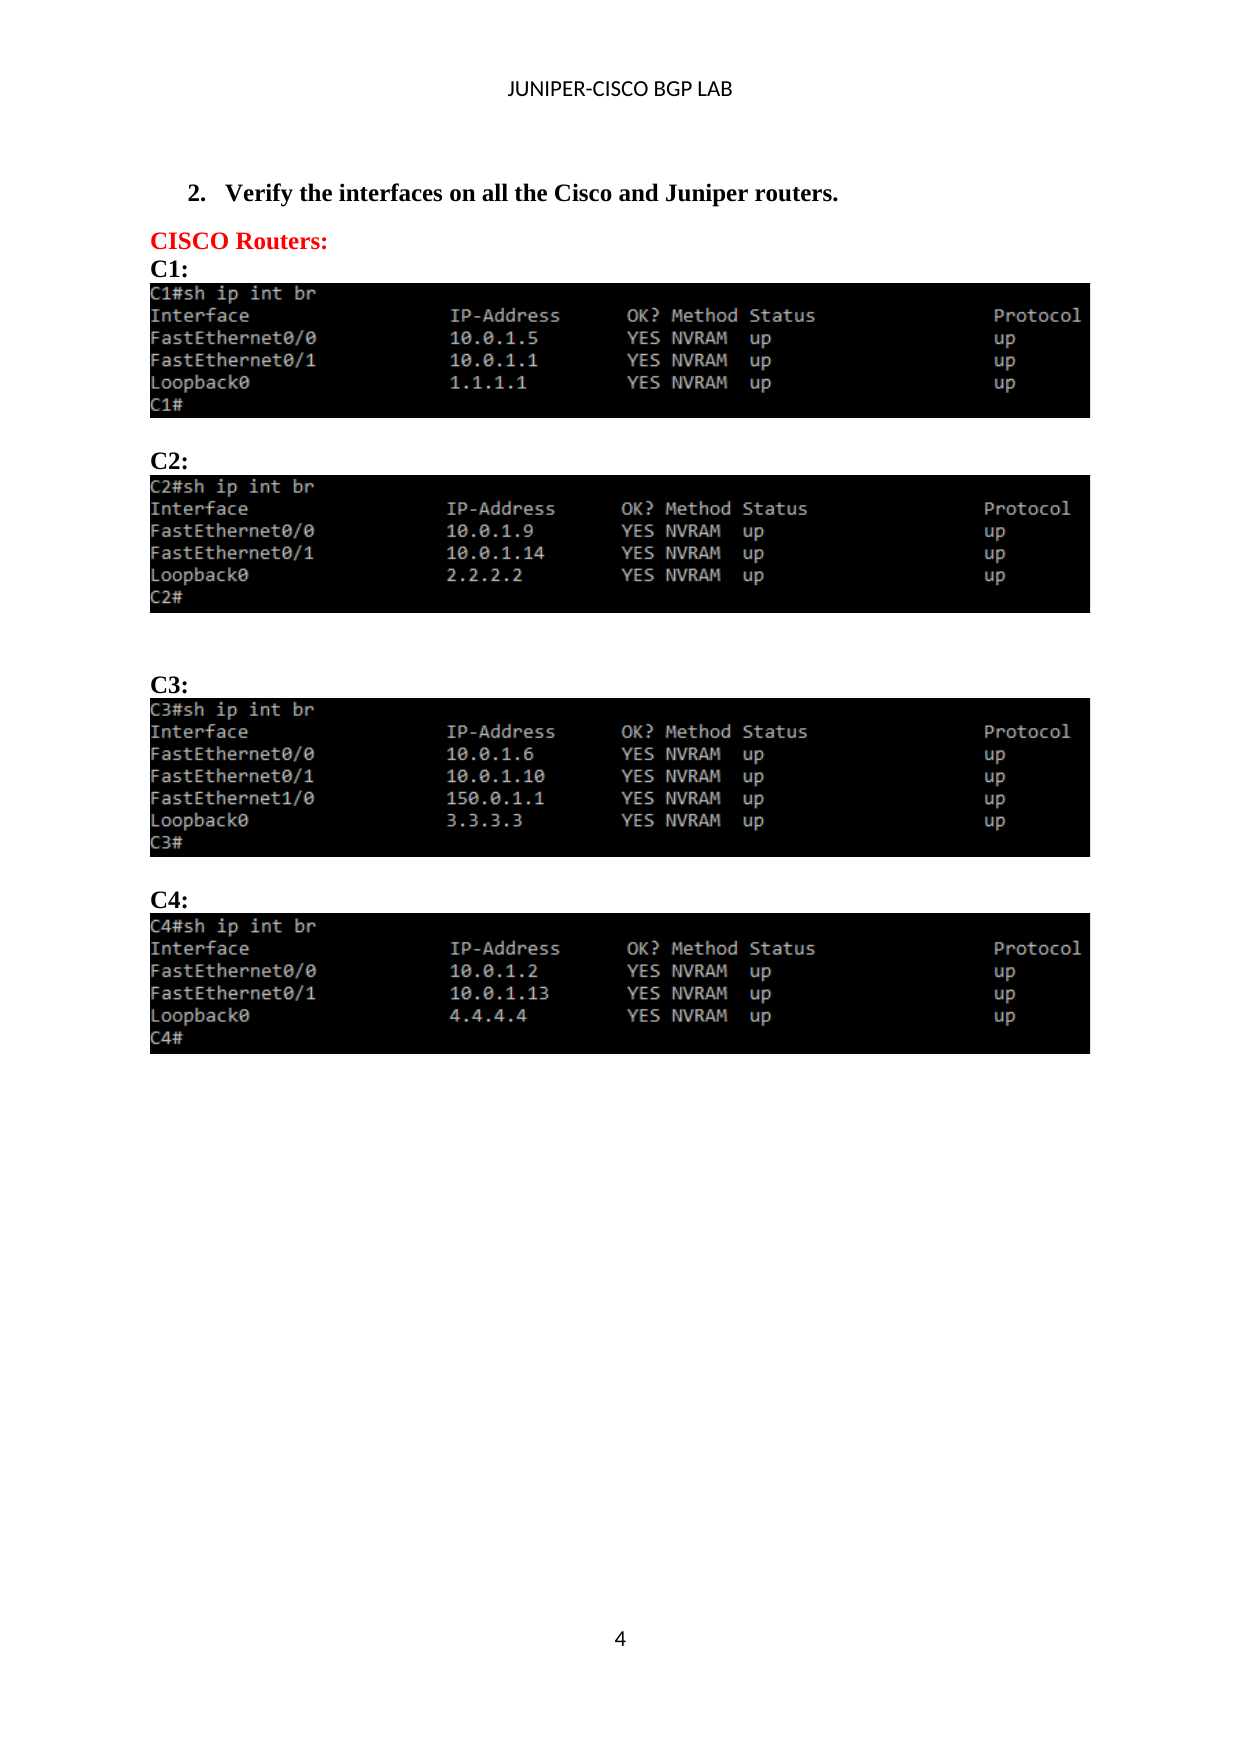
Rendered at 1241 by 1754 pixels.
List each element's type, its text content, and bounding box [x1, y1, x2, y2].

picture [150, 698, 1091, 857]
picture [150, 283, 1091, 418]
list Verify the interfaces on all the Cisco and Juniper routers. [187, 178, 1090, 207]
picture [150, 475, 1091, 613]
text C3: [150, 670, 1090, 698]
picture [150, 913, 1091, 1054]
text C4: [150, 885, 1090, 913]
text CISCO Routers: [150, 226, 1090, 254]
text C1: [150, 254, 1090, 283]
text C2: [150, 446, 1090, 475]
